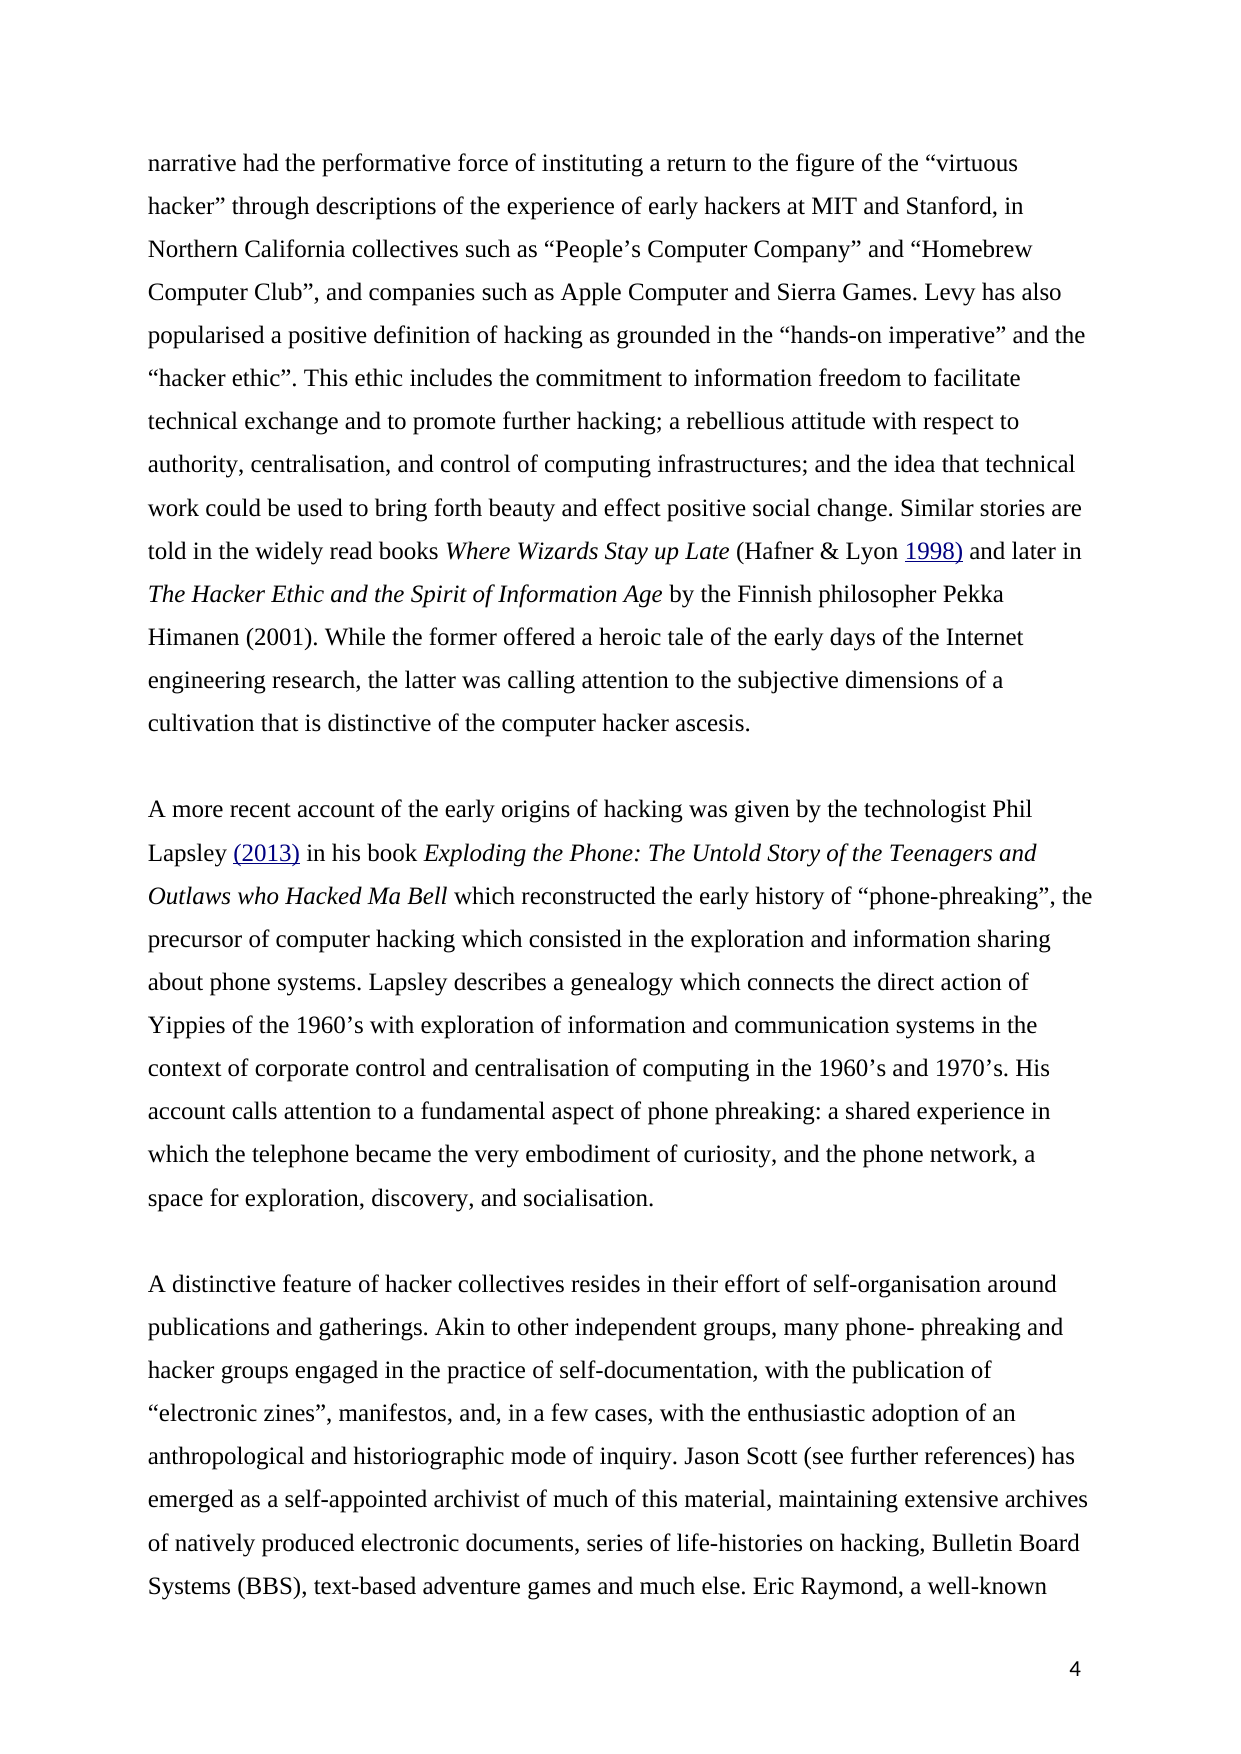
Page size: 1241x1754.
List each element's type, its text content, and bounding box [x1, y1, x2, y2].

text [148, 148, 1092, 737]
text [148, 1269, 1092, 1599]
text A more recent account of the early origins of hacking was given by the technologist Phil Lapsley (2013) in his book Exploding the Phone: The Untold Story of the Teenagers and Outlaws who Hacked Ma Bell which reconstructed the early history of “phone-phreaking”, the precursor of computer hacking which consisted in the exploration and information sharing about phone systems. Lapsley describes a genealogy which connects the direct action of Yippies of the 1960’s with exploration of information and communication systems in the context of corporate control and centralisation of computing in the 1960’s and 1970’s. His account calls attention to a fundamental aspect of phone phreaking: a shared experience in which the telephone became the very embodiment of curiosity, and the phone network, a space for exploration, discovery, and socialisation. [148, 794, 1092, 1211]
